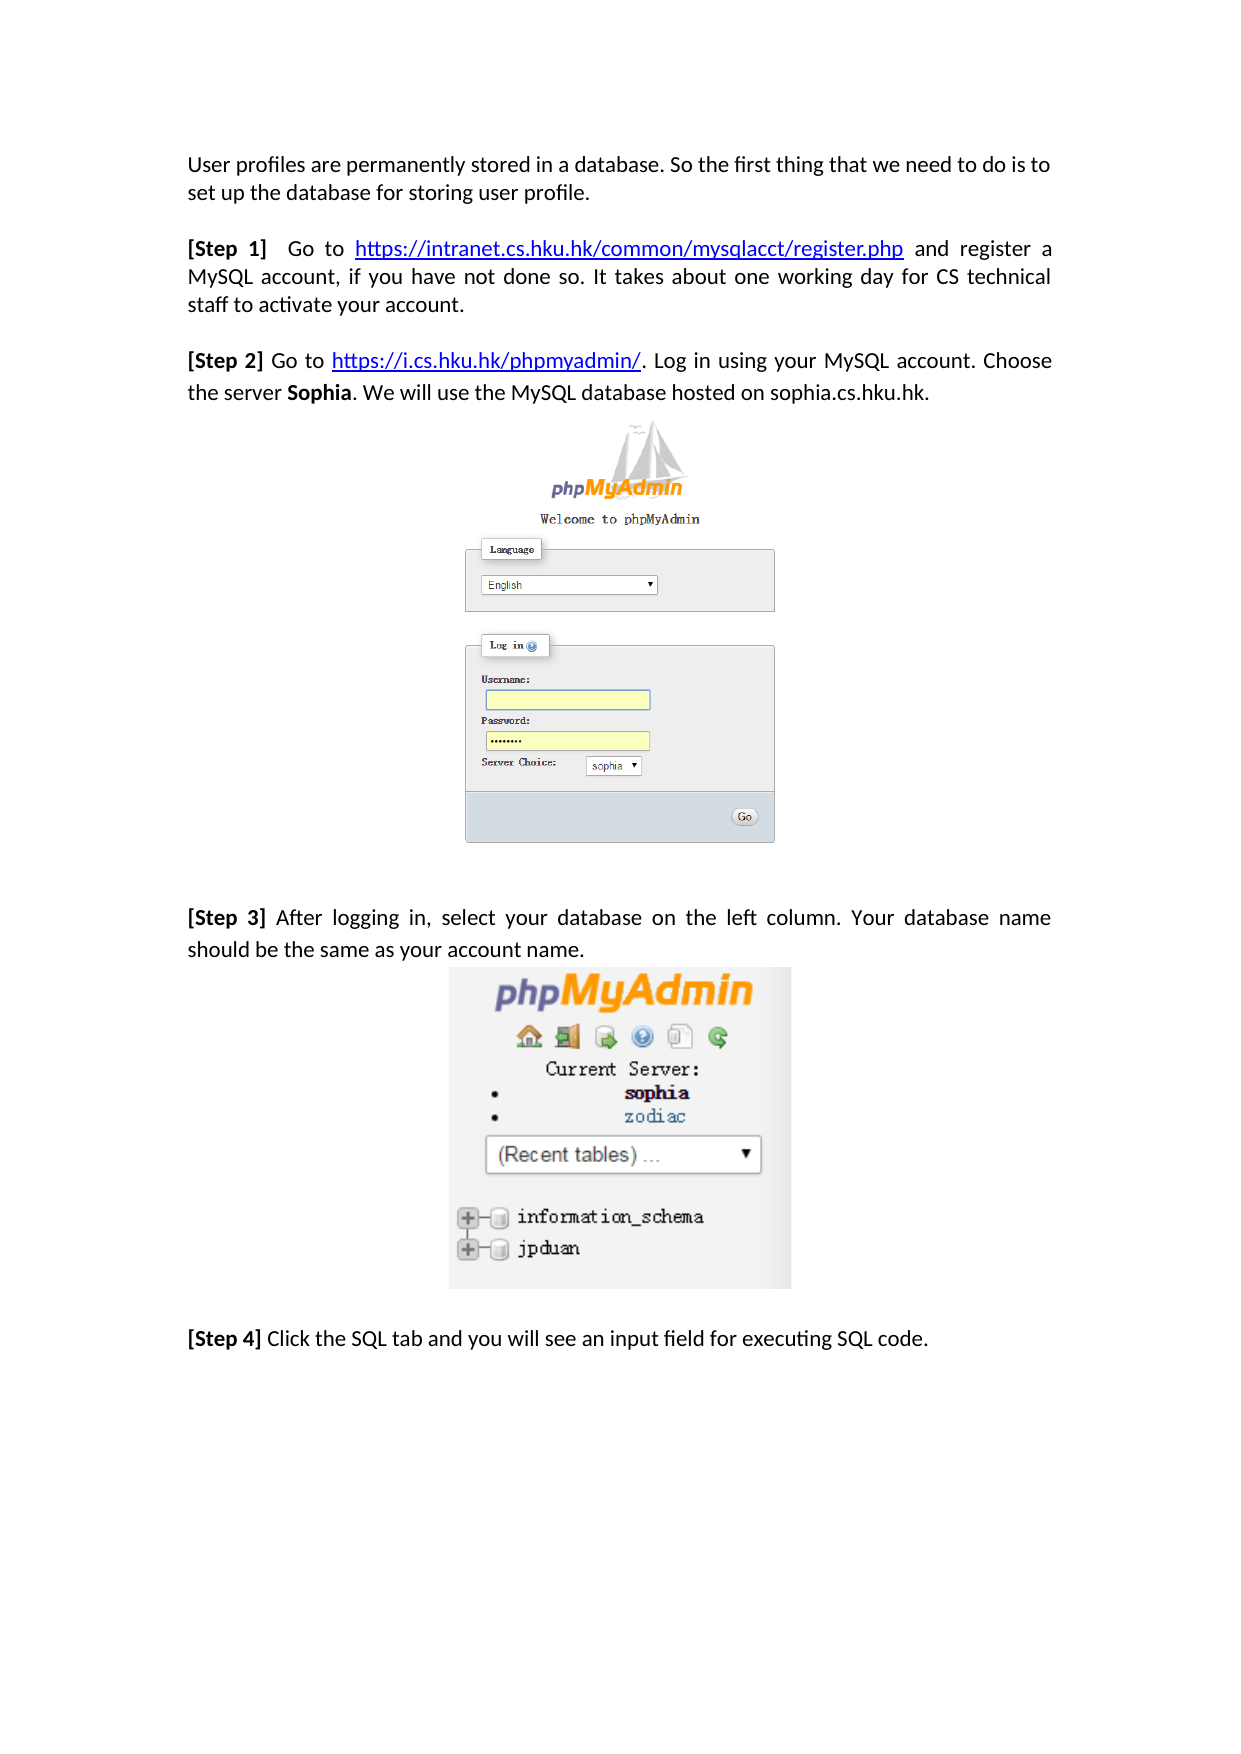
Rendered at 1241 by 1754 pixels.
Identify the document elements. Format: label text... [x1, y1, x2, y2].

list [Step 3] After logging in, select your database on the left column. Your database name should be the same as your account name. [187, 903, 1053, 963]
text [Step 4] Click the SQL tab and you will see an input field for executing SQL code. [187, 1324, 1053, 1352]
picture [412, 410, 828, 867]
list [Step 2] Go to https://i.cs.hku.hk/phpmyadmin/. Log in using your MySQL account. Choose the server Sophia. We will use the MySQL database hosted on sophia.cs.hku.hk. [187, 346, 1053, 406]
text User profiles are permanently stored in a database. So the first thing that we need to do is to set up the database for storing user profile. [187, 150, 1053, 206]
text [Step 1] Go to https://intranet.cs.hku.hk/common/mysqlacct/register.php and register a MySQL account, if you have not done so. It takes about one working day for CS technical staff to activate your account. [187, 234, 1053, 318]
picture [448, 967, 792, 1289]
